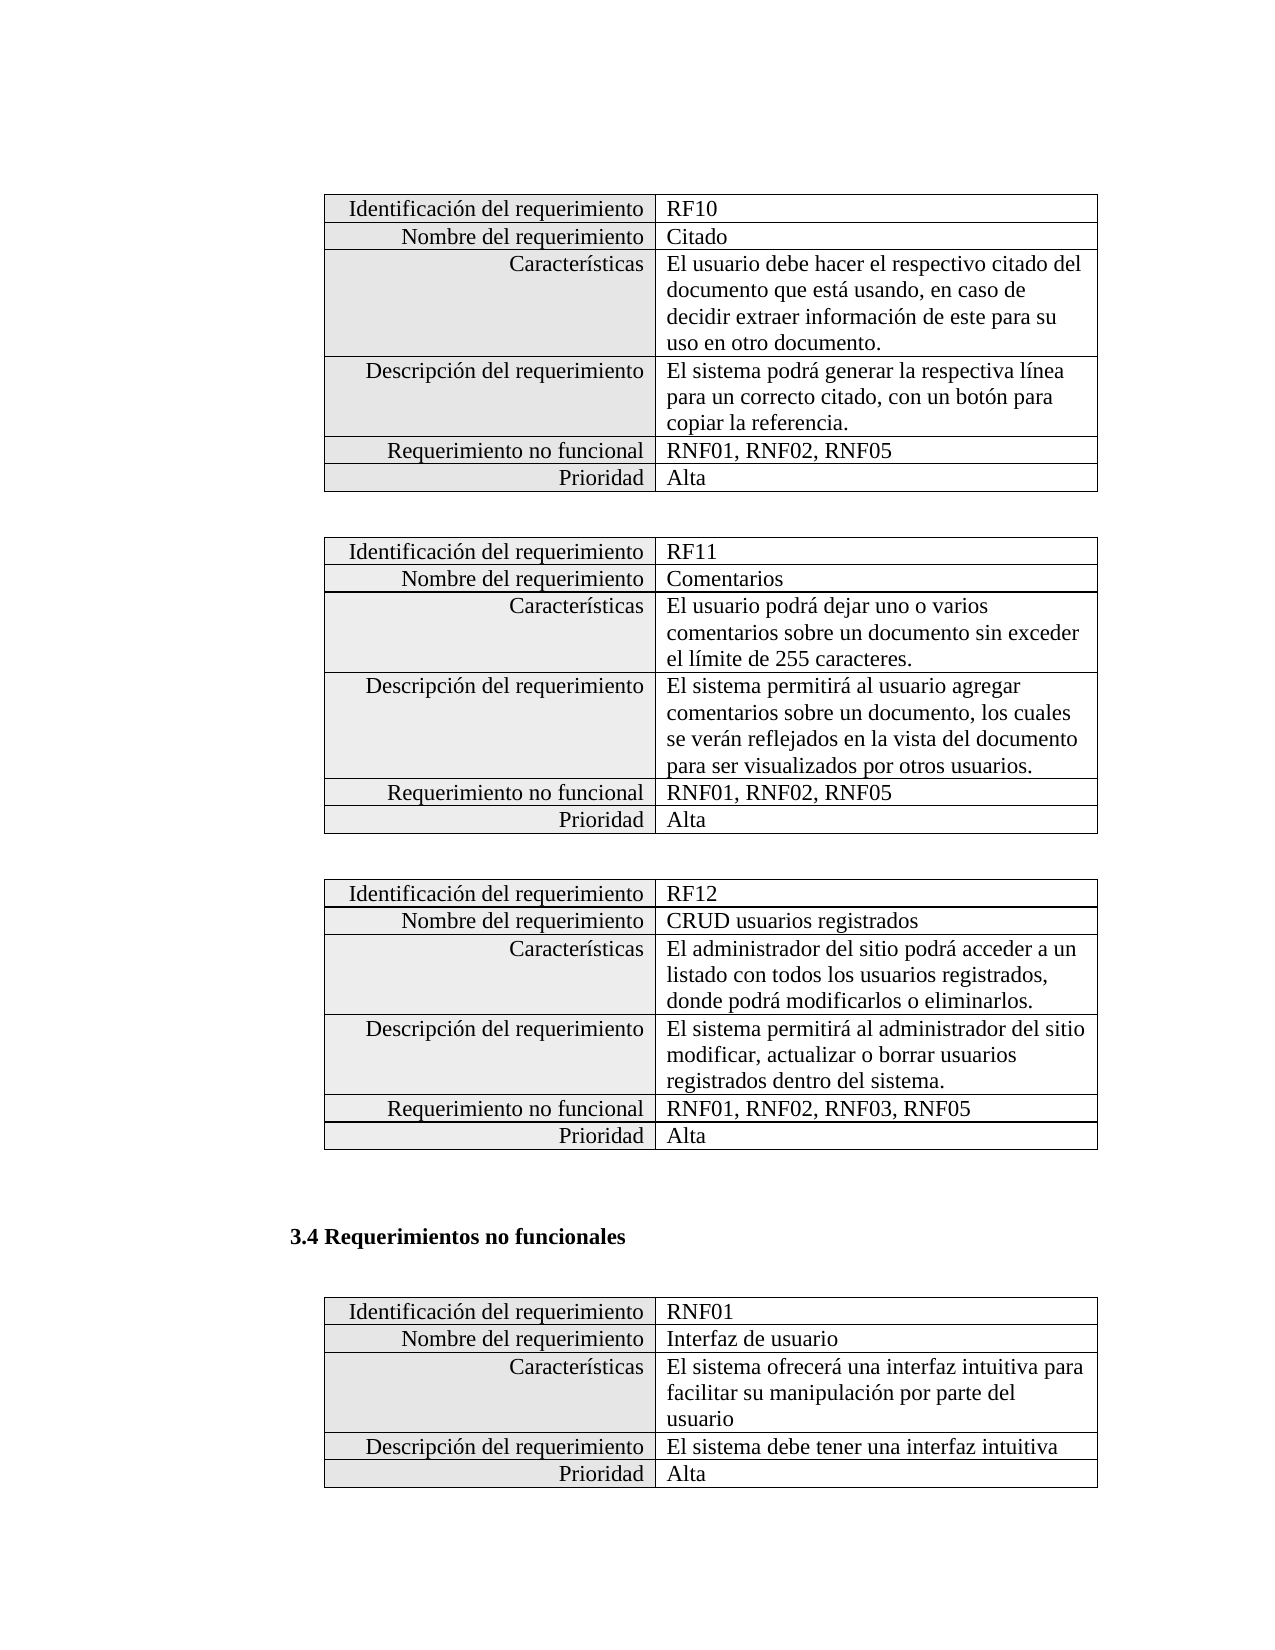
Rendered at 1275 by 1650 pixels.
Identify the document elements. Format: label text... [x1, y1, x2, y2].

table_cell El usuario debe hacer el respectivo citado del documento que está usando, en caso de decidir extraer información de este para su uso en otro documento. [656, 250, 1097, 356]
table_cell Interfaz de usuario [656, 1325, 1097, 1352]
table_cell Requerimiento no funcional [325, 779, 655, 805]
table_cell El sistema ofrecerá una interfaz intuitiva para facilitar su manipulación por parte del usuario [656, 1353, 1097, 1432]
table_cell CRUD usuarios registrados [656, 908, 1097, 934]
table_cell Características [325, 593, 655, 672]
table_cell El administrador del sitio podrá acceder a un listado con todos los usuarios registrados, donde podrá modificarlos o eliminarlos. [656, 935, 1097, 1014]
table_cell Nombre del requerimiento [325, 1325, 655, 1352]
table_cell El sistema permitirá al usuario agregar comentarios sobre un documento, los cuales se verán reflejados en la vista del documento para ser visualizados por otros usuarios. [656, 673, 1097, 778]
table_cell El sistema podrá generar la respectiva línea para un correcto citado, con un botón para copiar la referencia. [656, 357, 1097, 436]
table_cell Nombre del requerimiento [325, 908, 655, 934]
table_cell RNF01, RNF02, RNF05 [656, 779, 1097, 805]
table_cell Nombre del requerimiento [325, 565, 655, 591]
table_header RNF01 [656, 1298, 1097, 1324]
table_cell Prioridad [325, 464, 655, 491]
table_header RF12 [656, 880, 1097, 906]
table_cell Alta [656, 806, 1097, 833]
table_cell Características [325, 1353, 655, 1432]
table_header Identificación del requerimiento [325, 195, 655, 222]
table_cell Requerimiento no funcional [325, 437, 655, 463]
table_cell El sistema debe tener una interfaz intuitiva [656, 1433, 1097, 1459]
table_cell Prioridad [325, 806, 655, 833]
table_cell Descripción del requerimiento [325, 673, 655, 778]
table_header Identificación del requerimiento [325, 1298, 655, 1324]
table_cell Alta [656, 1460, 1097, 1487]
table_cell Alta [656, 1123, 1097, 1149]
table_cell Comentarios [656, 565, 1097, 591]
table_header RF10 [656, 195, 1097, 222]
table_cell El sistema permitirá al administrador del sitio modificar, actualizar o borrar usuarios registrados dentro del sistema. [656, 1015, 1097, 1094]
table_cell Características [325, 935, 655, 1014]
table_cell Descripción del requerimiento [325, 1433, 655, 1459]
table_cell Características [325, 250, 655, 356]
table_header Identificación del requerimiento [325, 880, 655, 906]
table_header Identificación del requerimiento [325, 538, 655, 564]
table_cell Prioridad [325, 1123, 655, 1149]
table_cell RNF01, RNF02, RNF05 [656, 437, 1097, 463]
table_cell Citado [656, 223, 1097, 249]
table_header RF11 [656, 538, 1097, 564]
table_cell El usuario podrá dejar uno o varios comentarios sobre un documento sin exceder el límite de 255 caracteres. [656, 593, 1097, 672]
table_cell Nombre del requerimiento [325, 223, 655, 249]
list 3.4 Requerimientos no funcionales [290, 1223, 1098, 1250]
table_cell Requerimiento no funcional [325, 1095, 655, 1121]
table_cell Alta [656, 464, 1097, 491]
table_cell Prioridad [325, 1460, 655, 1487]
table_cell RNF01, RNF02, RNF03, RNF05 [656, 1095, 1097, 1121]
table_cell Descripción del requerimiento [325, 1015, 655, 1094]
table_cell Descripción del requerimiento [325, 357, 655, 436]
